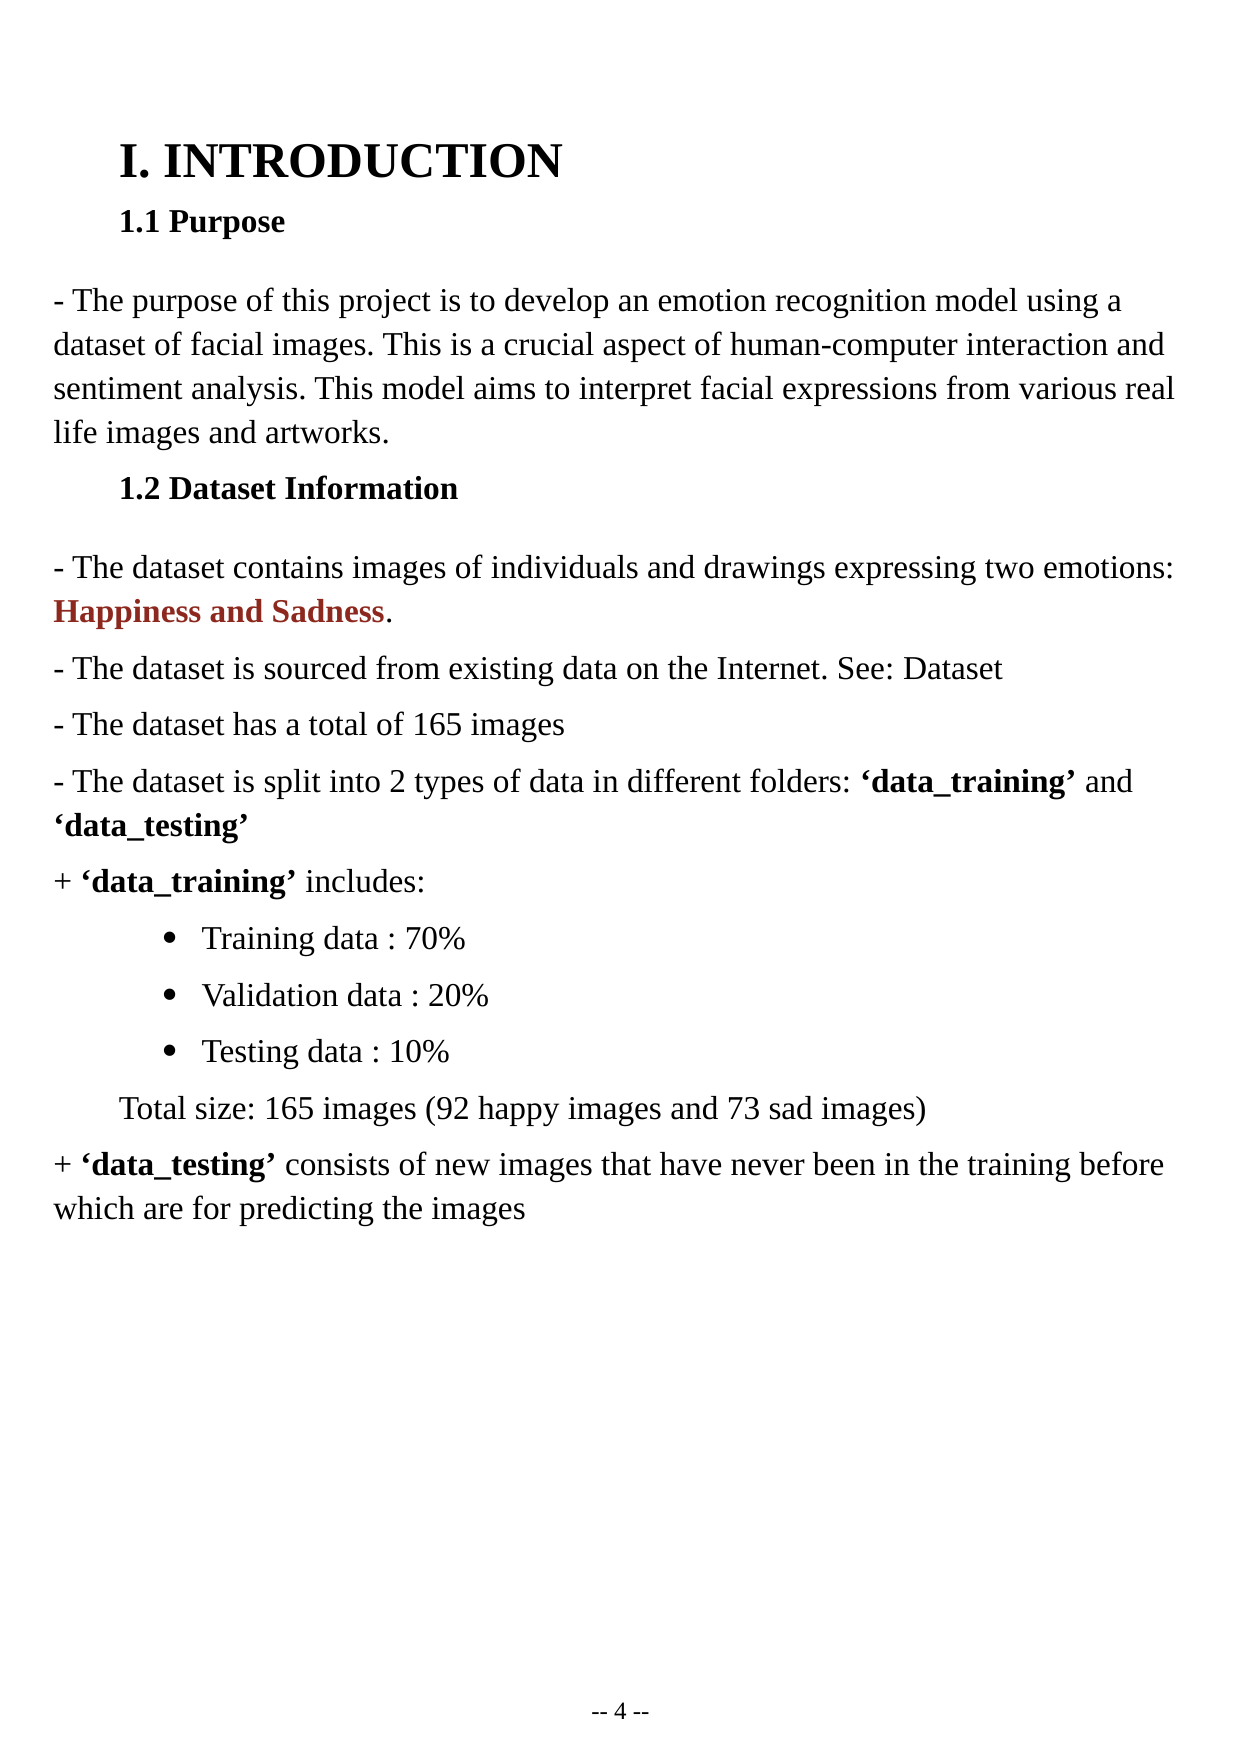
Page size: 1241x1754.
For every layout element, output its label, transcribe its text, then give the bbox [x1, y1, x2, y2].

text - The purpose of this project is to develop an emotion recognition model using a dataset of facial images. This is a crucial aspect of human-computer interaction and sentiment analysis. This model aims to interpret facial expressions from various real life images and artworks. [53, 280, 1178, 450]
list Training data : 70% [164, 918, 1122, 957]
subtitle 1.1 Purpose [118, 201, 1122, 239]
list Validation data : 20% [164, 975, 1122, 1013]
text Total size: 165 images (92 happy images and 73 sad images) [53, 1088, 1178, 1126]
text + ‘data_testing’ consists of new images that have never been in the training before which are for predicting the images [53, 1144, 1178, 1227]
text - The dataset is split into 2 types of data in different folders: ‘data_training’ and ‘data_testing’ [53, 761, 1178, 843]
text - The dataset is sourced from existing data on the Internet. See: Dataset [53, 648, 1178, 686]
list Testing data : 10% [164, 1031, 1122, 1070]
text - The dataset has a total of 165 images [53, 704, 1178, 743]
text + ‘data_training’ includes: [53, 862, 1178, 900]
subtitle 1.2 Dataset Information [118, 468, 1122, 507]
subtitle I. INTRODUCTION [118, 131, 1122, 188]
text - The dataset contains images of individuals and drawings expressing two emotions: Happiness and Sadness. [53, 547, 1178, 630]
